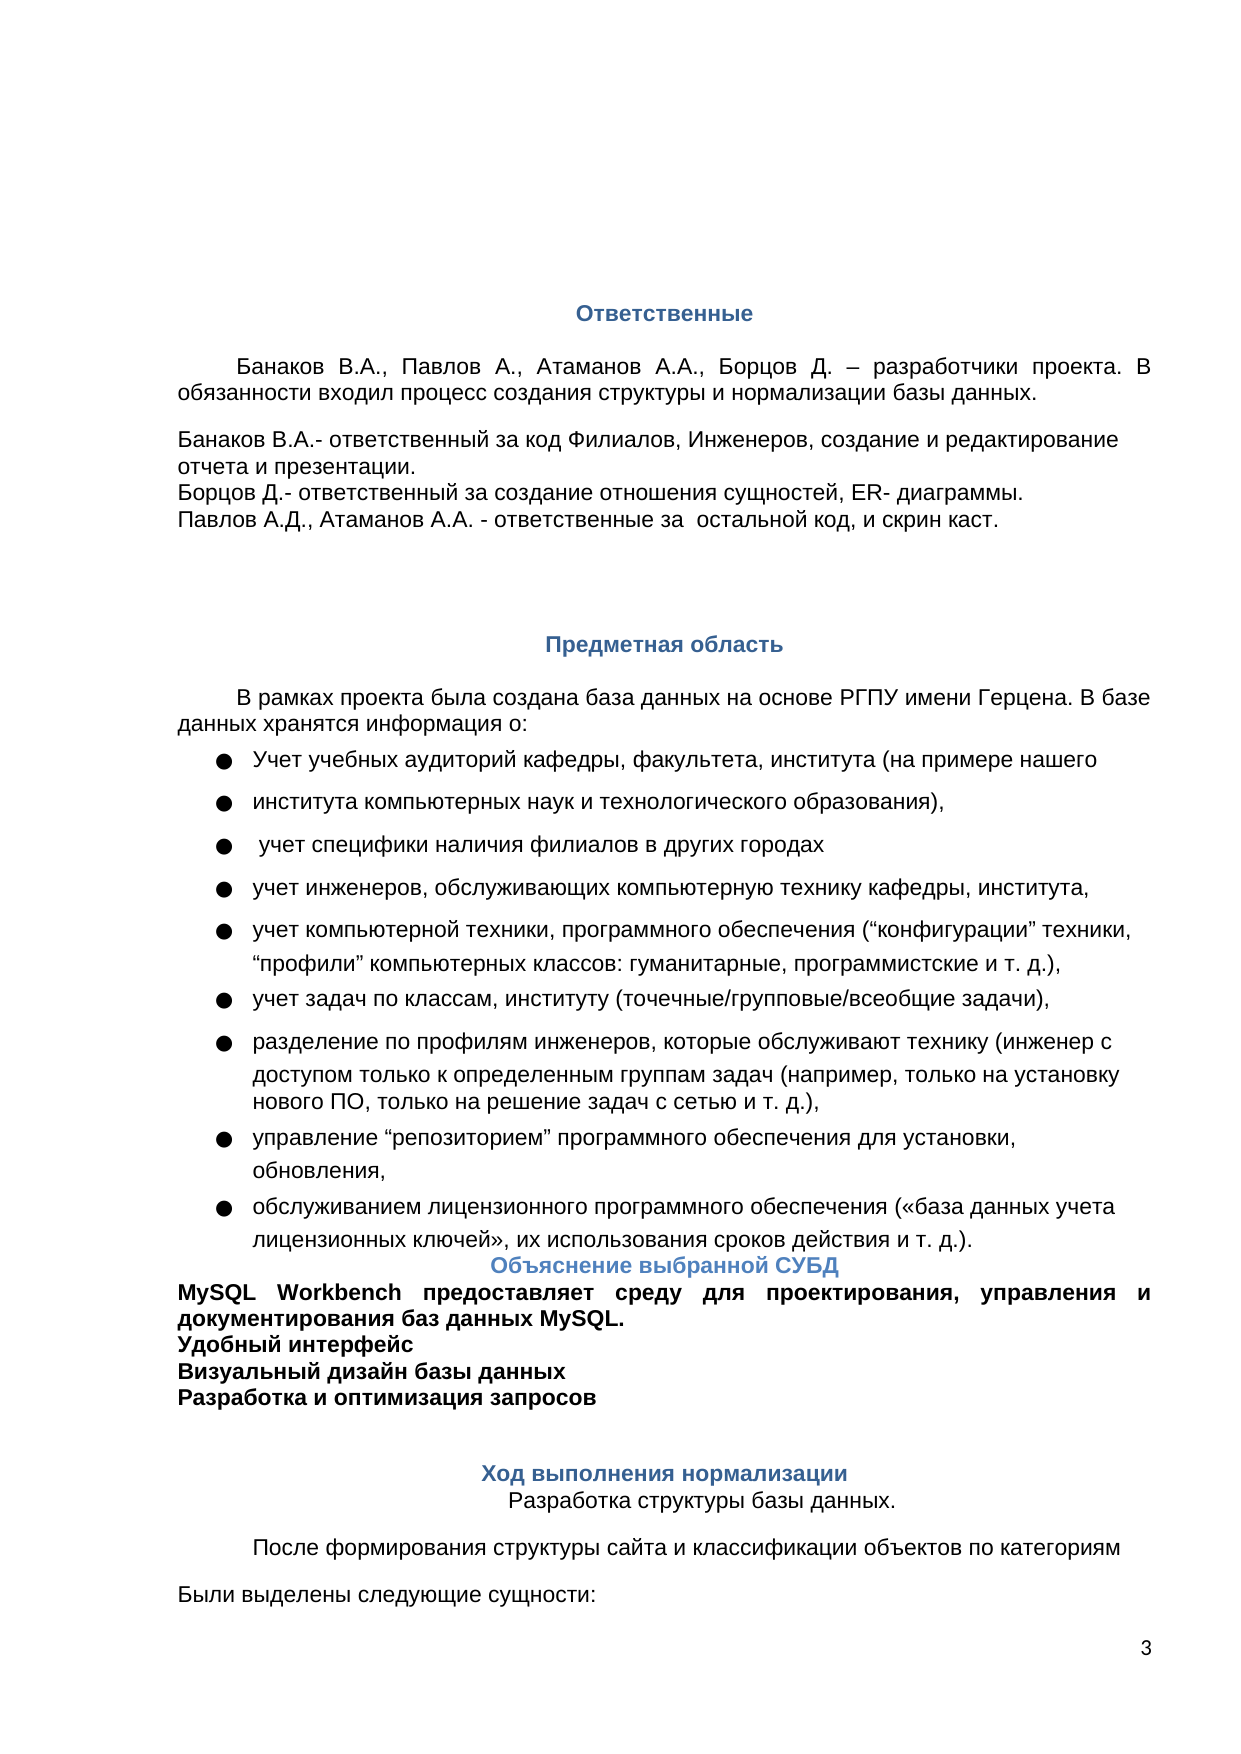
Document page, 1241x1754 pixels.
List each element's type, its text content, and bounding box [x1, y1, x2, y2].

text Предметная область [177, 631, 1152, 657]
list института компьютерных наук и технологического образования), [215, 779, 1152, 822]
text Объяснение выбранной СУБД [177, 1252, 1152, 1279]
text Ход выполнения нормализации [177, 1460, 1152, 1487]
list учет задач по классам, институту (точечные/групповые/всеобщие задачи), [215, 976, 1152, 1019]
text MySQL Workbench предоставляет среду для проектирования, управления и документирования баз данных MySQL. [177, 1279, 1152, 1331]
text Павлов А.Д., Атаманов А.А. - ответственные за остальной код, и скрин каст. [177, 506, 1152, 532]
list учет инженеров, обслуживающих компьютерную технику кафедры, института, [215, 864, 1152, 907]
list разделение по профилям инженеров, которые обслуживают технику (инженер с доступом только к определенным группам задач (например, только на установку нового ПО, только на решение задач с сетью и т. д.), [215, 1019, 1152, 1114]
text Борцов Д.- ответственный за создание отношения сущностей, ER- диаграммы. [177, 479, 1152, 506]
text В рамках проекта была создана база данных на основе РГПУ имени Герцена. В базе данных хранятся информация о: [177, 683, 1152, 736]
list управление “репозиторием” программного обеспечения для установки, обновления, [215, 1114, 1152, 1183]
text Разработка структуры базы данных. [177, 1487, 1152, 1513]
text Удобный интерфейс [177, 1331, 1152, 1358]
list Учет учебных аудиторий кафедры, факультета, института (на примере нашего [215, 736, 1152, 779]
text Разработка и оптимизация запросов [177, 1384, 1152, 1410]
text Ответственные [177, 300, 1152, 327]
list учет компьютерной техники, программного обеспечения (“конфигурации” техники, “профили” компьютерных классов: гуманитарные, программистские и т. д.), [215, 907, 1152, 976]
list обслуживанием лицензионного программного обеспечения («база данных учета лицензионных ключей», их использования сроков действия и т. д.). [215, 1183, 1152, 1252]
list учет специфики наличия филиалов в других городах [215, 822, 1152, 864]
text Были выделены следующие сущности: [177, 1581, 1152, 1607]
text Банаков В.А., Павлов А., Атаманов А.А., Борцов Д. – разработчики проекта. В обязанности входил процесс создания структуры и нормализации базы данных. [177, 353, 1152, 406]
text После формирования структуры сайта и классификации объектов по категориям [177, 1534, 1152, 1560]
text Банаков В.А.- ответственный за код Филиалов, Инженеров, создание и редактирование отчета и презентации. [177, 426, 1152, 479]
text Визуальный дизайн базы данных [177, 1358, 1152, 1384]
